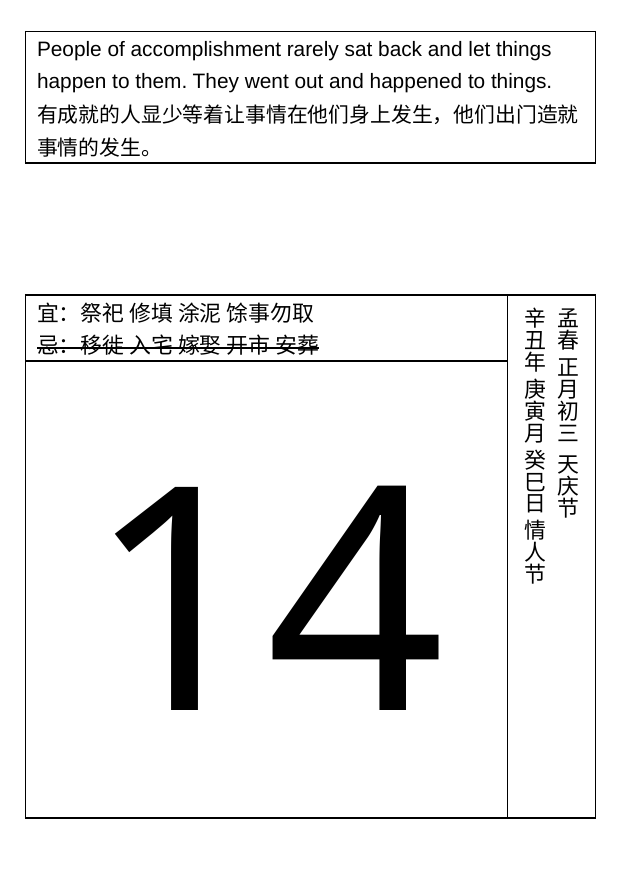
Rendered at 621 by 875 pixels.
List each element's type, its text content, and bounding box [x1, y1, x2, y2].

table_header 孟春 正月初三 天庆节 辛丑年 庚寅月 癸巳日 情人节 [508, 296, 595, 817]
table_header 宜：祭祀 修填 涂泥 馀事勿取 忌：移徙 入宅 嫁娶 开市 安葬 [26, 296, 507, 360]
table_cell 14 February 星期日 节日 [26, 362, 507, 817]
table_cell People of accomplishment rarely sat back and let things happen to them. They went out and happened to things. 有成就的人显少等着让事情在他们身上发生，他们出门造就事情的发生。 [26, 32, 595, 162]
